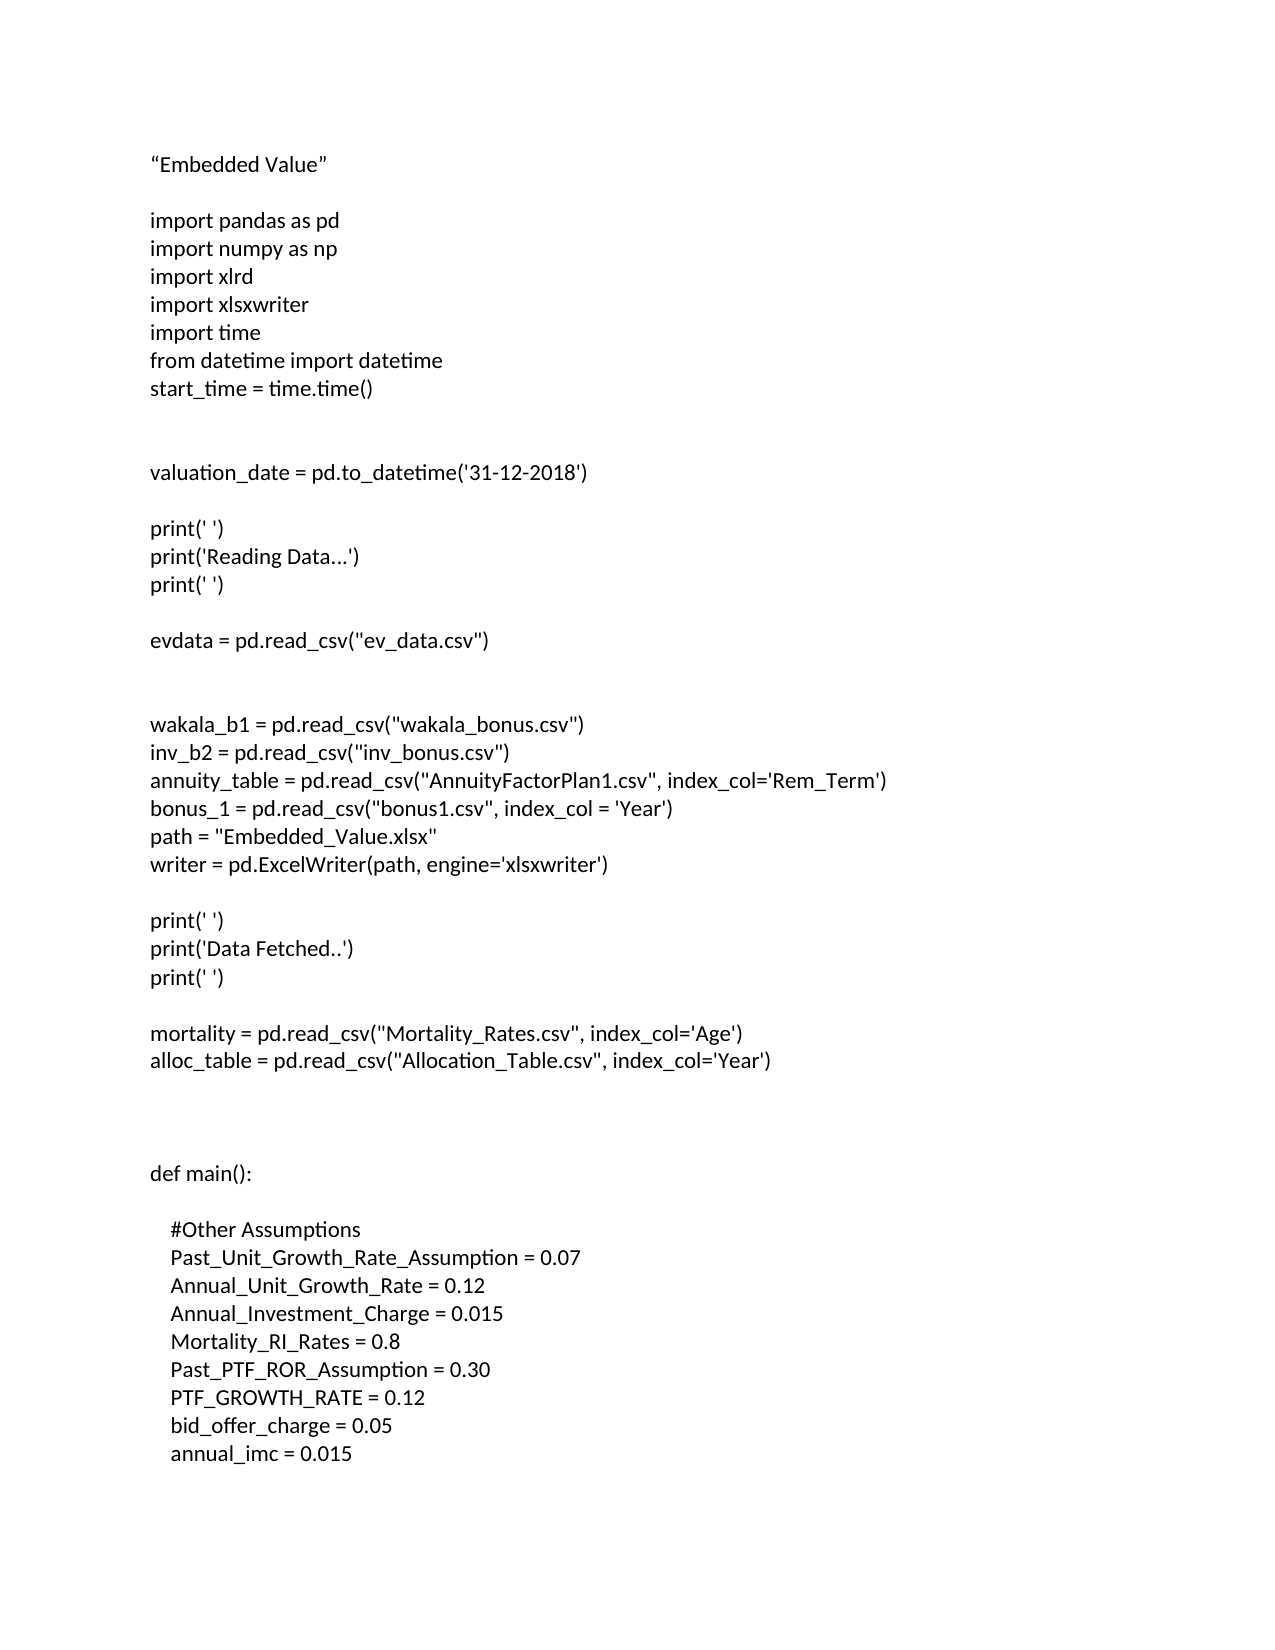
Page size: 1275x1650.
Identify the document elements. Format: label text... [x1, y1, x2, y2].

text evdata = pd.read_csv("ev_data.csv") [150, 626, 1125, 654]
text print(' ') [150, 907, 1125, 934]
text print(' ') [150, 570, 1125, 598]
text bonus_1 = pd.read_csv("bonus1.csv", index_col = 'Year') [150, 794, 1125, 822]
text import pandas as pd [150, 206, 1125, 234]
text inv_b2 = pd.read_csv("inv_bonus.csv") [150, 738, 1125, 766]
text path = "Embedded_Value.xlsx" [150, 822, 1125, 851]
text print('Data Fetched..') [150, 934, 1125, 963]
text import xlrd [150, 262, 1125, 290]
text import numpy as np [150, 234, 1125, 262]
text #Other Assumptions [150, 1215, 1125, 1243]
text mortality = pd.read_csv("Mortality_Rates.csv", index_col='Age') [150, 1019, 1125, 1047]
text import xlsxwriter [150, 290, 1125, 318]
text import time [150, 318, 1125, 346]
text start_time = time.time() [150, 374, 1125, 402]
text Annual_Unit_Growth_Rate = 0.12 [150, 1271, 1125, 1299]
text bid_offer_charge = 0.05 [150, 1411, 1125, 1439]
text alloc_table = pd.read_csv("Allocation_Table.csv", index_col='Year') [150, 1047, 1125, 1075]
text valuation_date = pd.to_datetime('31-12-2018') [150, 458, 1125, 486]
text writer = pd.ExcelWriter(path, engine='xlsxwriter') [150, 851, 1125, 878]
text Past_Unit_Growth_Rate_Assumption = 0.07 [150, 1243, 1125, 1271]
text Mortality_RI_Rates = 0.8 [150, 1327, 1125, 1355]
text print(' ') [150, 963, 1125, 991]
text “Embedded Value” [150, 150, 1125, 178]
text def main(): [150, 1159, 1125, 1187]
text Past_PTF_ROR_Assumption = 0.30 [150, 1355, 1125, 1383]
text annuity_table = pd.read_csv("AnnuityFactorPlan1.csv", index_col='Rem_Term') [150, 766, 1125, 794]
text print('Reading Data...') [150, 542, 1125, 570]
text PTF_GROWTH_RATE = 0.12 [150, 1383, 1125, 1411]
text Annual_Investment_Charge = 0.015 [150, 1299, 1125, 1327]
text annual_imc = 0.015 [150, 1439, 1125, 1467]
text from datetime import datetime [150, 346, 1125, 374]
text print(' ') [150, 514, 1125, 542]
text wakala_b1 = pd.read_csv("wakala_bonus.csv") [150, 710, 1125, 738]
